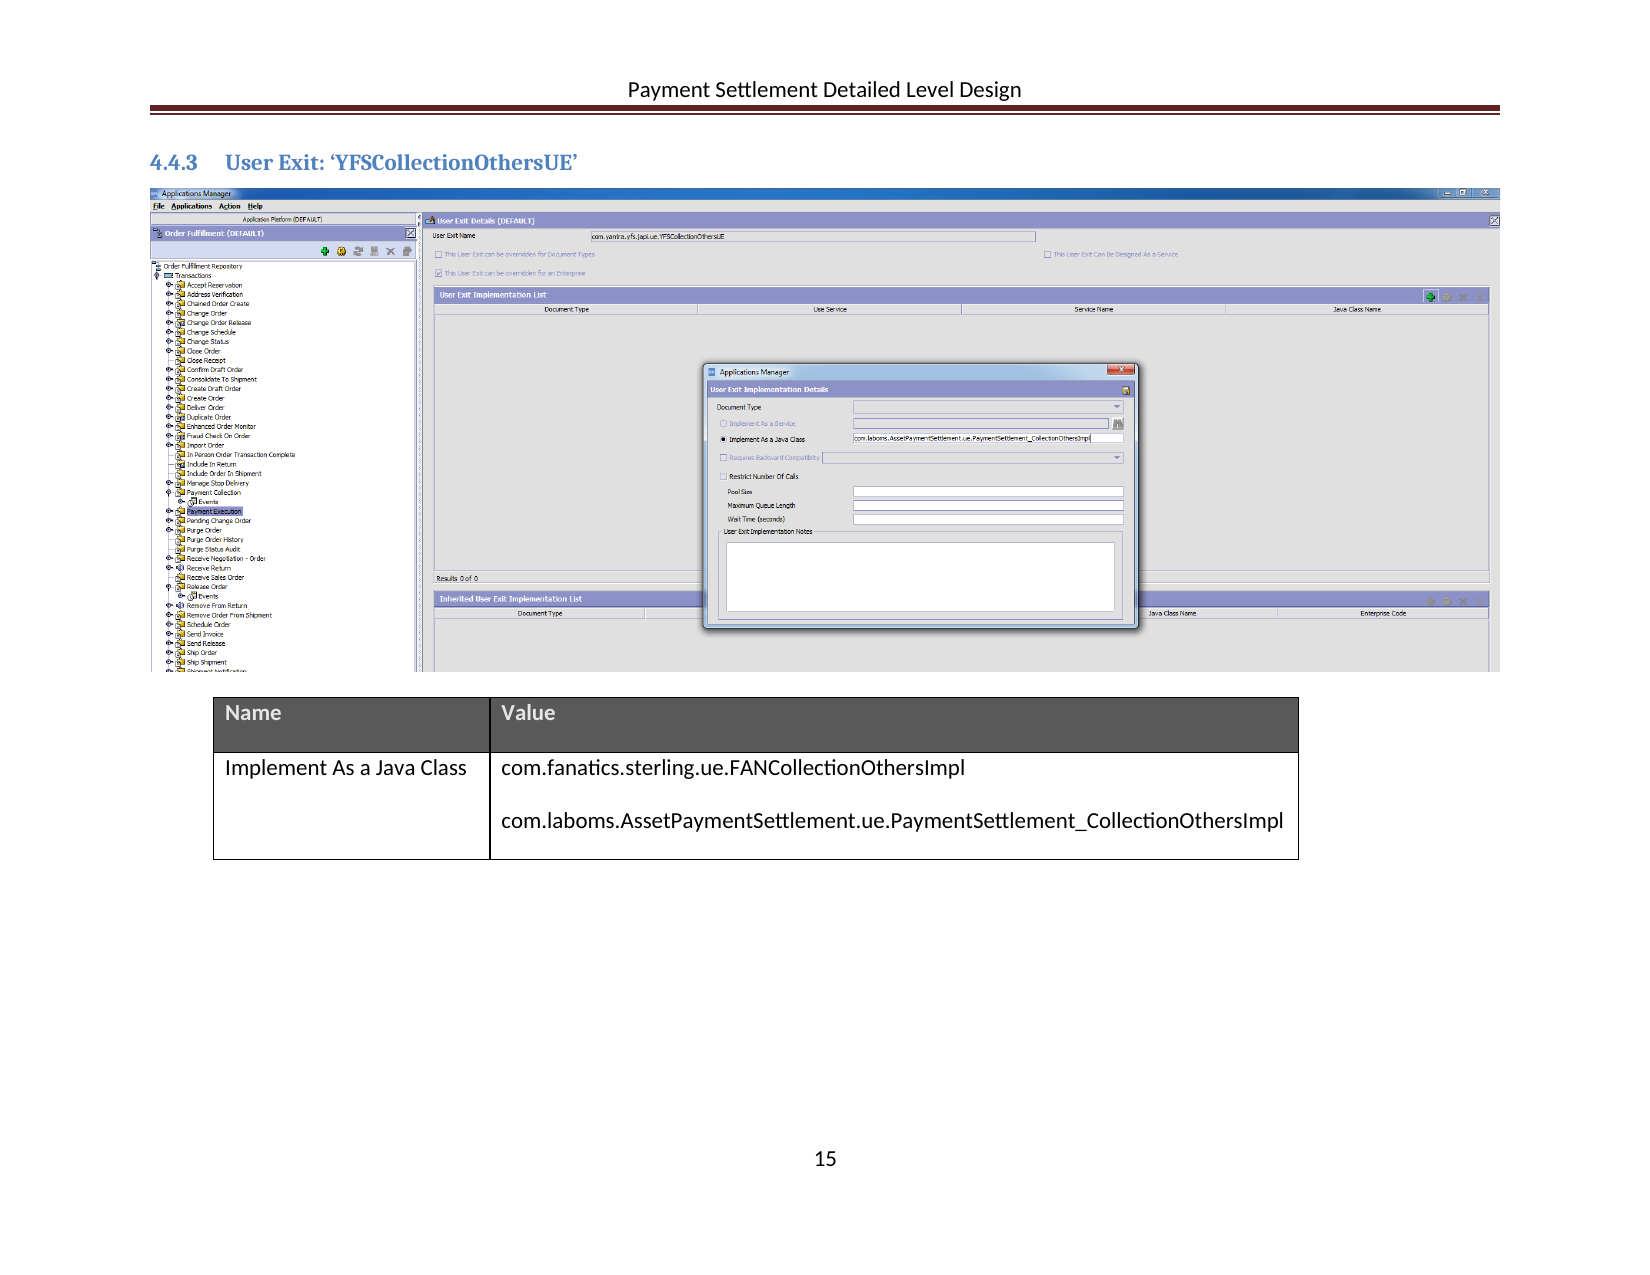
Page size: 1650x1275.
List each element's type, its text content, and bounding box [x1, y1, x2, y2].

table_cell Implement As a Java Class [214, 753, 489, 858]
table_cell com.fanatics.sterling.ue.FANCollectionOthersImpl com.laboms.AssetPaymentSettlement.ue.PaymentSettlement_CollectionOthersImpl [491, 753, 1298, 858]
table_header Value [491, 698, 1298, 752]
table_header Name [214, 698, 489, 752]
picture [150, 188, 1500, 672]
subtitle User Exit: ‘YFSCollectionOthersUE’ [150, 150, 1500, 176]
